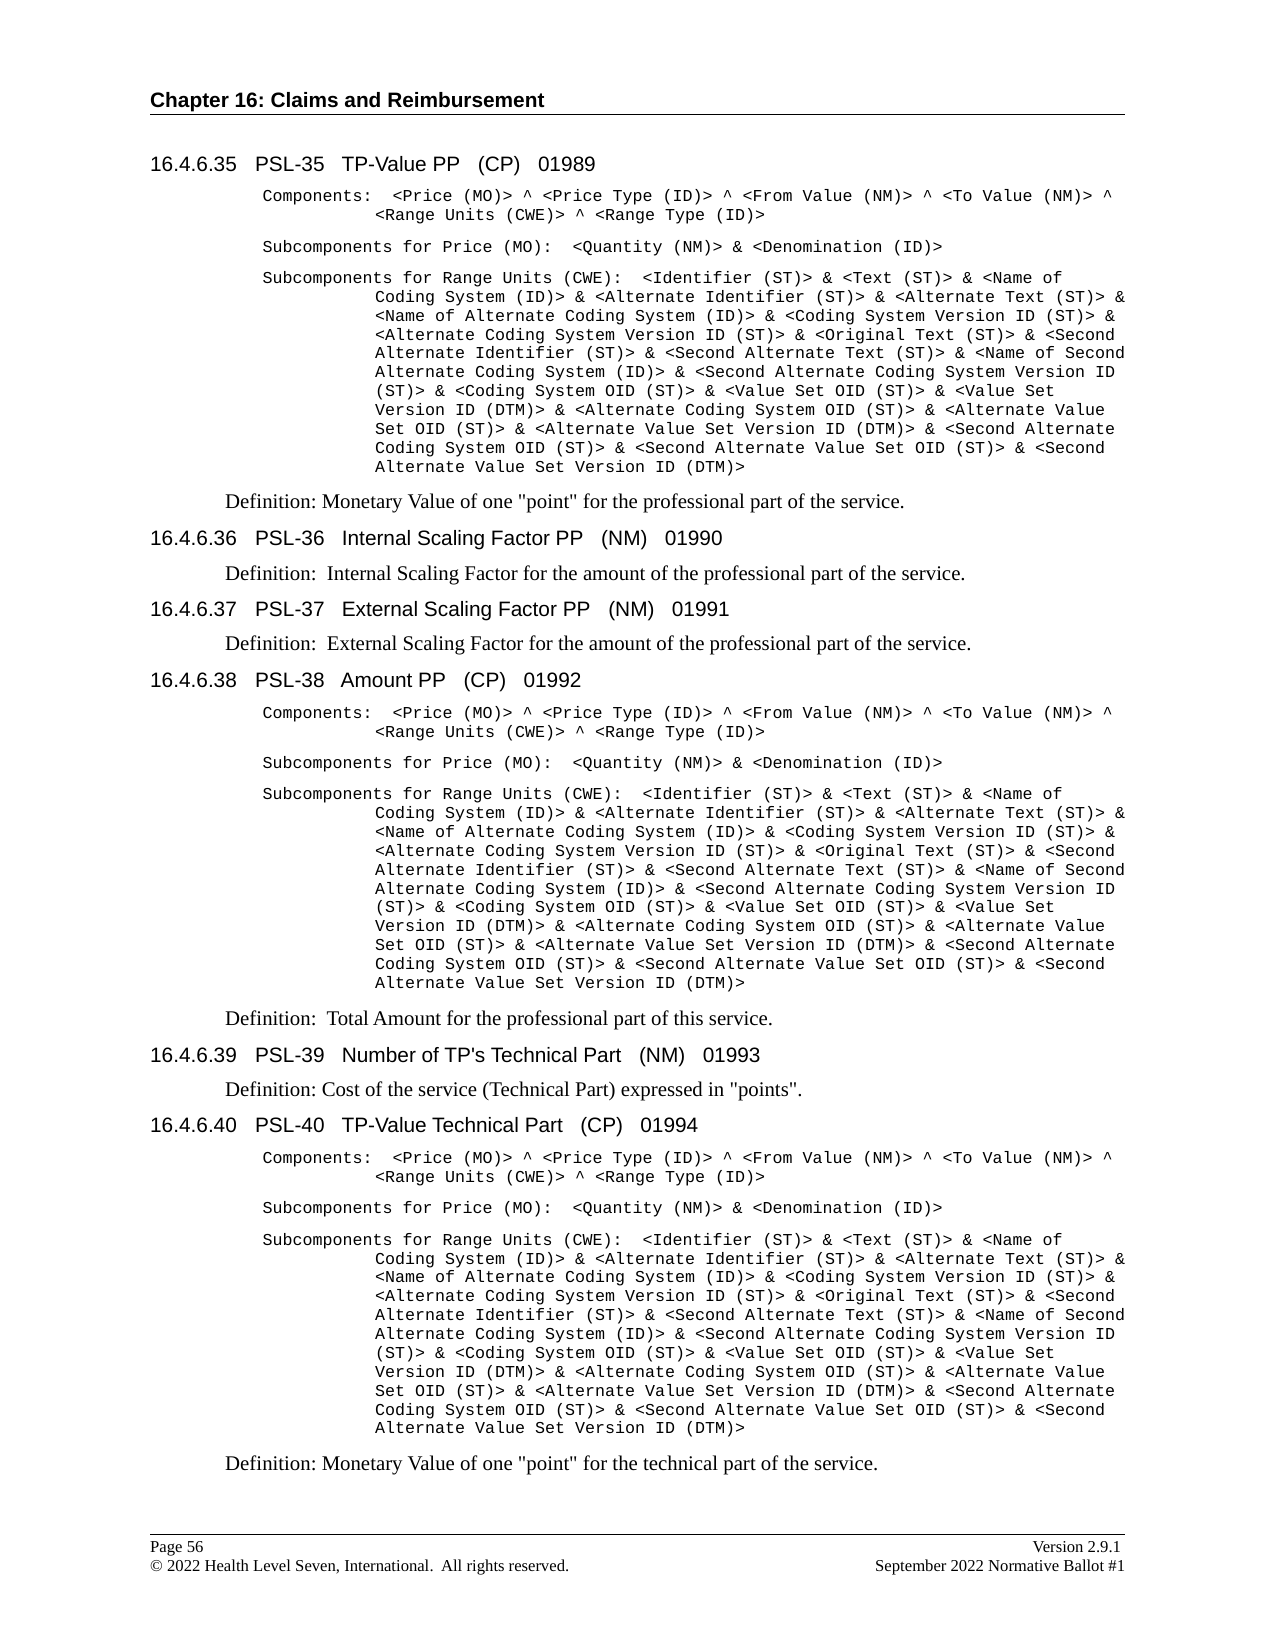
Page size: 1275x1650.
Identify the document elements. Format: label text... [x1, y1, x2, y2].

text Components: <Price (MO)> ^ <Price Type (ID)> ^ <From Value (NM)> ^ <To Value (NM)> ^ <Range Units (CWE)> ^ <Range Type (ID)> [262, 1150, 1125, 1187]
text Components: <Price (MO)> ^ <Price Type (ID)> ^ <From Value (NM)> ^ <To Value (NM)> ^ <Range Units (CWE)> ^ <Range Type (ID)> [262, 188, 1125, 226]
text Definition: Cost of the service (Technical Part) expressed in "points". [225, 1077, 1125, 1101]
subtitle PSL-39 Number of TP's Technical Part (NM) 01993 [150, 1042, 1125, 1066]
text Definition: Monetary Value of one "point" for the technical part of the service. [225, 1451, 1125, 1475]
subtitle PSL-35 TP-Value PP (CP) 01989 [150, 152, 1125, 176]
text Definition: Internal Scaling Factor for the amount of the professional part of the service. [225, 560, 1125, 584]
text Subcomponents for Price (MO): <Quantity (NM)> & <Denomination (ID)> [262, 238, 1125, 257]
text Definition: Monetary Value of one "point" for the professional part of the service. [225, 489, 1125, 513]
text Subcomponents for Price (MO): <Quantity (NM)> & <Denomination (ID)> [262, 1200, 1125, 1219]
text Definition: Total Amount for the professional part of this service. [225, 1006, 1125, 1030]
text Components: <Price (MO)> ^ <Price Type (ID)> ^ <From Value (NM)> ^ <To Value (NM)> ^ <Range Units (CWE)> ^ <Range Type (ID)> [262, 704, 1125, 742]
subtitle PSL-38 Amount PP (CP) 01992 [150, 668, 1125, 692]
text Definition: External Scaling Factor for the amount of the professional part of the service. [225, 631, 1125, 655]
text Subcomponents for Price (MO): <Quantity (NM)> & <Denomination (ID)> [262, 754, 1125, 773]
subtitle PSL-37 External Scaling Factor PP (NM) 01991 [150, 597, 1125, 621]
subtitle PSL-36 Internal Scaling Factor PP (NM) 01990 [150, 526, 1125, 550]
subtitle PSL-40 TP-Value Technical Part (CP) 01994 [150, 1113, 1125, 1137]
